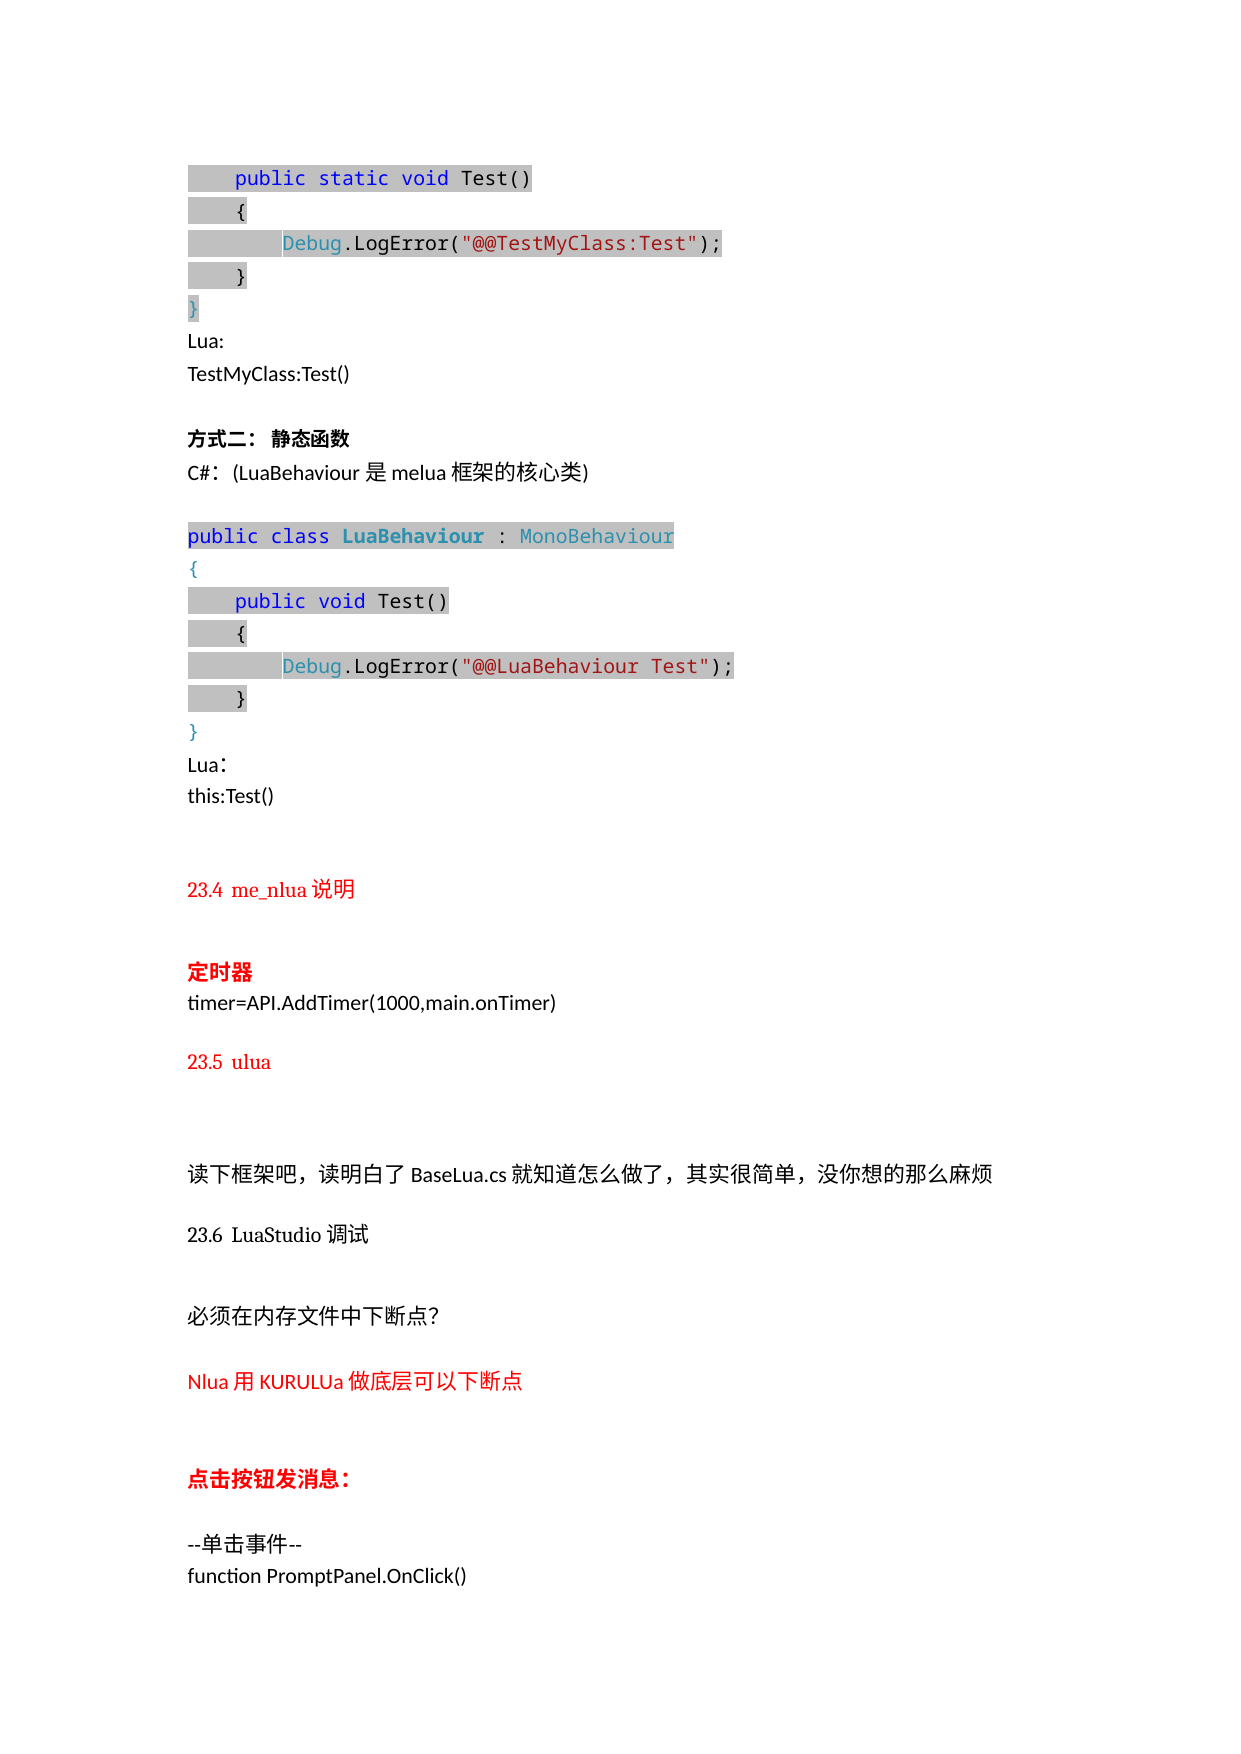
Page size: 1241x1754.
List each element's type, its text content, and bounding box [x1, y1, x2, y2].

text 方式二： 静态函数 [187, 422, 1053, 454]
subtitle LuaStudio调试 [187, 1216, 1053, 1249]
text function PromptPanel.OnClick() [187, 1559, 1053, 1591]
text Debug.LogError("@@TestMyClass:Test"); [187, 227, 1053, 259]
text 定时器 [187, 954, 1053, 987]
text Lua: [187, 324, 1053, 357]
text Lua： [187, 747, 1053, 779]
text { [187, 194, 1053, 227]
text --单击事件-- [187, 1526, 1053, 1559]
text 读下框架吧，读明白了BaseLua.cs就知道怎么做了，其实很简单，没你想的那么麻烦 [187, 1157, 1053, 1189]
text public class LuaBehaviour : MonoBehaviour [187, 519, 1053, 552]
text C#：(LuaBehaviour 是melua框架的核心类) [187, 454, 1053, 487]
text Nlua用KURULUa做底层可以下断点 [187, 1364, 1053, 1396]
text } [187, 714, 1053, 747]
text public static void Test() [187, 162, 1053, 194]
text } [187, 682, 1053, 714]
text timer=API.AddTimer(1000,main.onTimer) [187, 987, 1053, 1019]
text TestMyClass:Test() [187, 357, 1053, 389]
text } [187, 292, 1053, 324]
text { [187, 552, 1053, 584]
subtitle me_nlua说明 [187, 872, 1053, 904]
text 必须在内存文件中下断点？ [187, 1299, 1053, 1331]
text 点击按钮发消息： [187, 1461, 1053, 1494]
text public void Test() [187, 584, 1053, 617]
text this:Test() [187, 779, 1053, 812]
subtitle ulua [187, 1046, 1053, 1079]
text Debug.LogError("@@LuaBehaviour Test"); [187, 649, 1053, 682]
text { [187, 617, 1053, 649]
text } [187, 259, 1053, 292]
